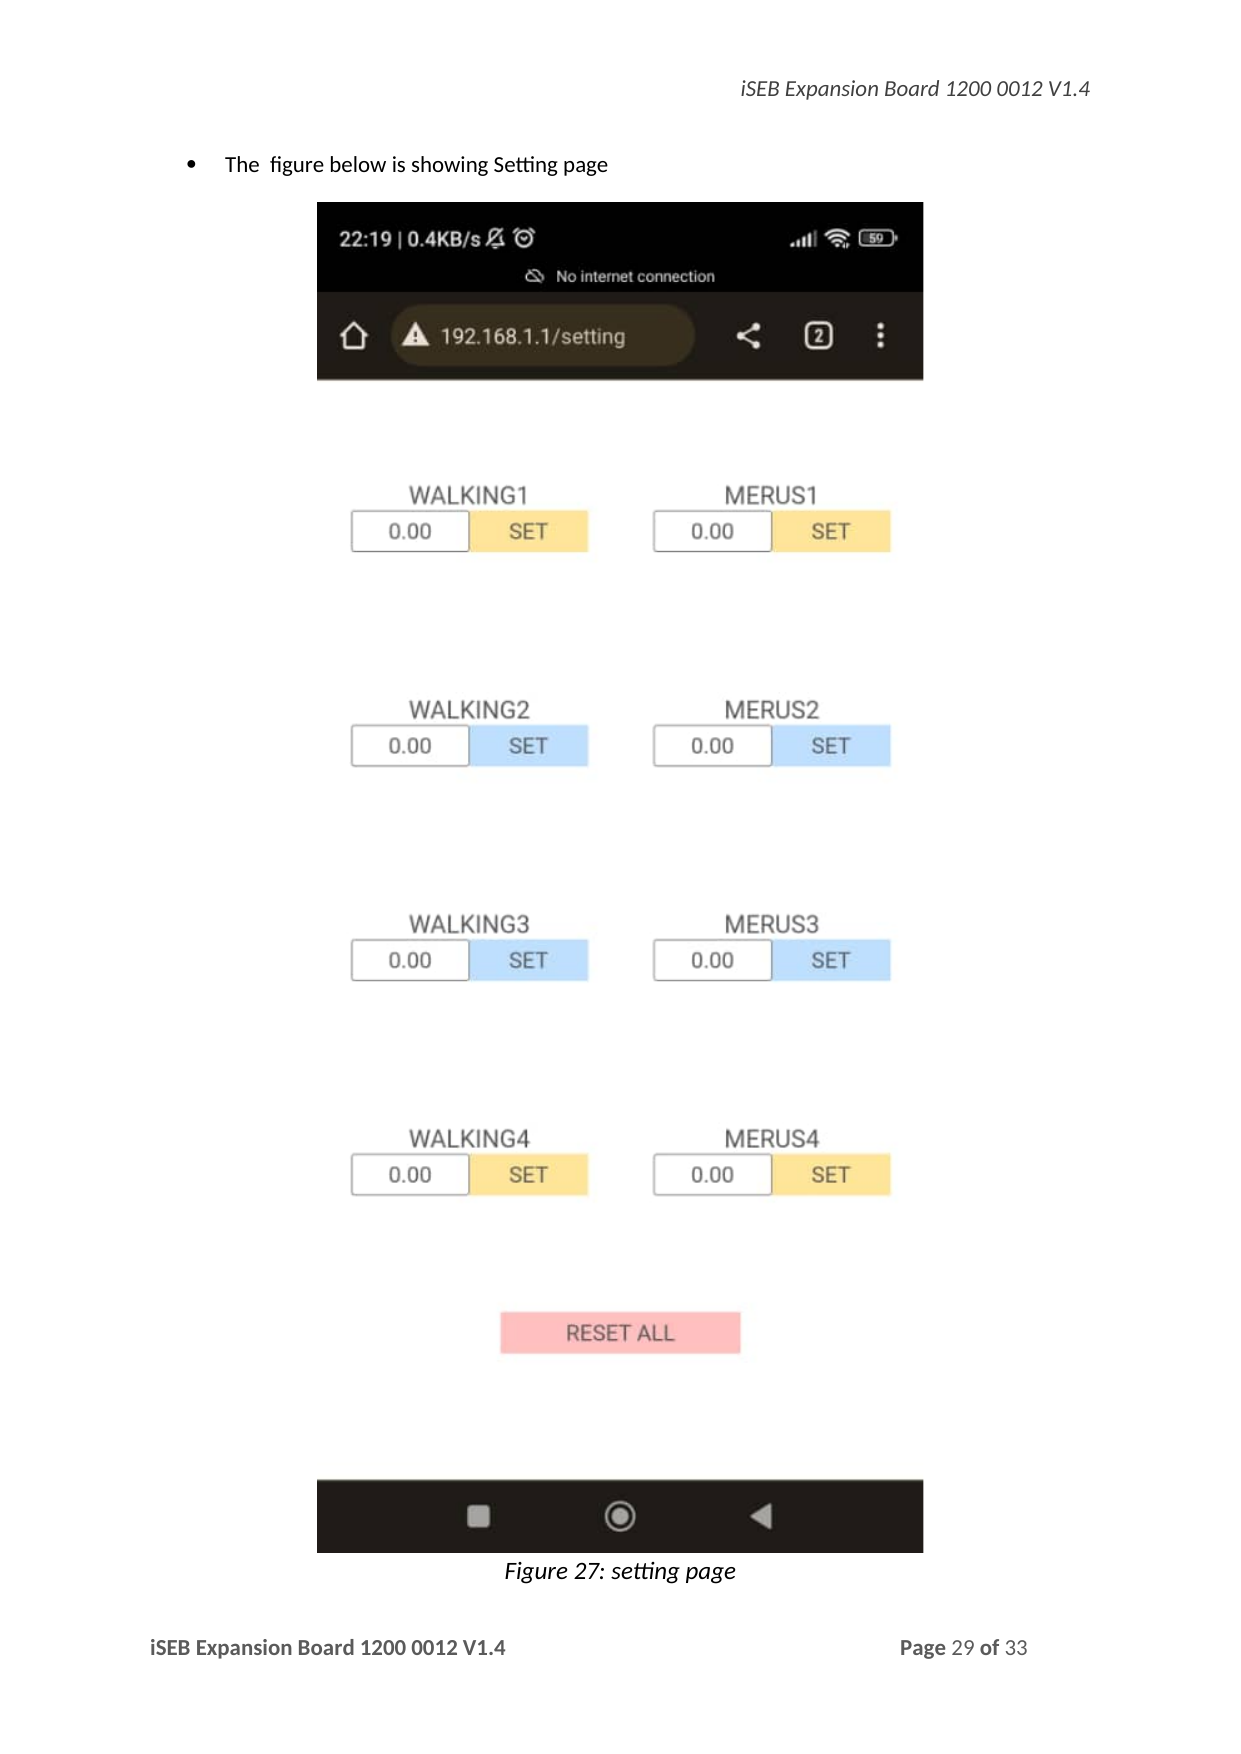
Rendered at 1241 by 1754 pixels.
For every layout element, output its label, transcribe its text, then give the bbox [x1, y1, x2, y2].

list The figure below is showing Setting page [187, 150, 1090, 178]
picture [317, 202, 924, 1553]
